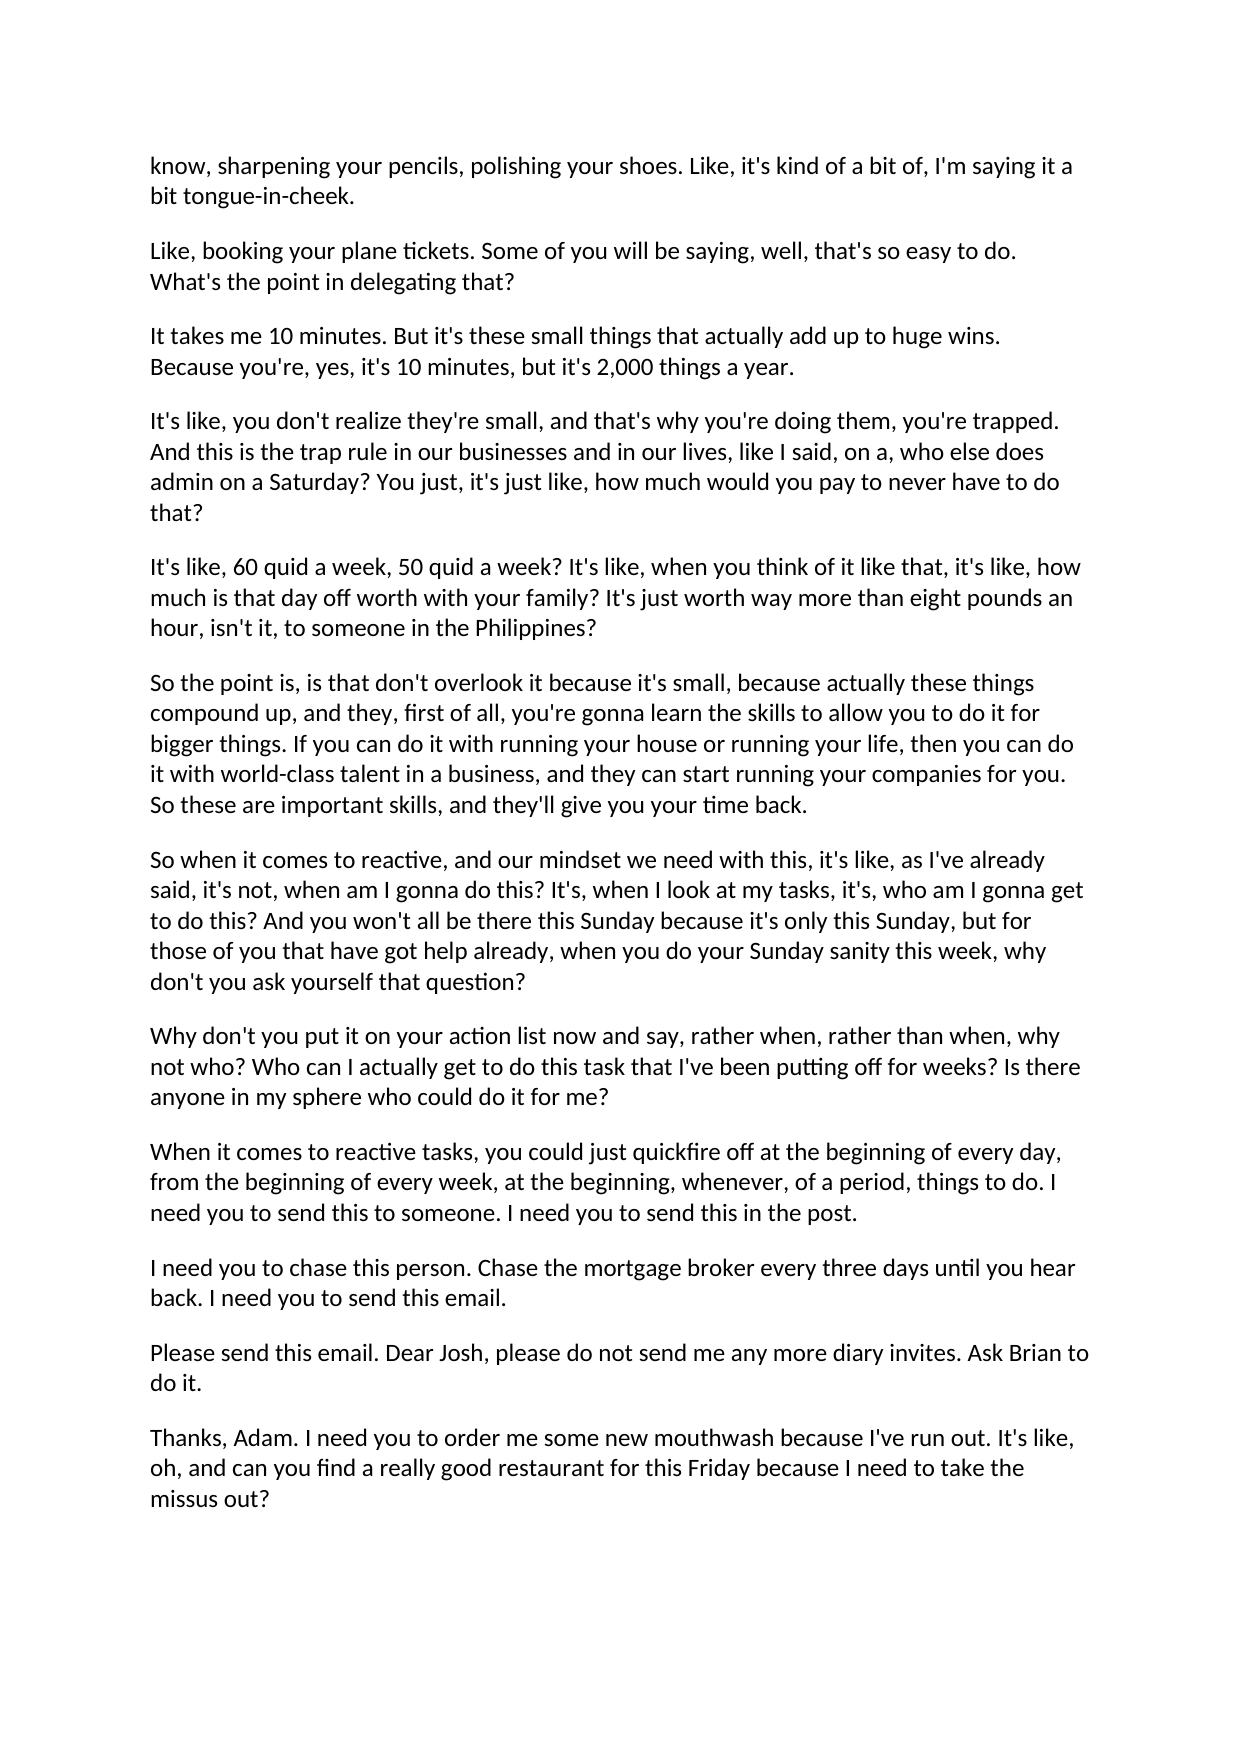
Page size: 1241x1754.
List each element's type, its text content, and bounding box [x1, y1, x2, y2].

text It takes me 10 minutes. But it's these small things that actually add up to huge wins. Because you're, yes, it's 10 minutes, but it's 2,000 things a year. [150, 320, 1090, 381]
text So the point is, is that don't overlook it because it's small, because actually these things compound up, and they, first of all, you're gonna learn the skills to allow you to do it for bigger things. If you can do it with running your house or running your life, then you can do it with world-class talent in a business, and they can start running your companies for you. So these are important skills, and they'll give you your time back. [150, 667, 1090, 820]
text Like, booking your plane tickets. Some of you will be saying, well, that's so easy to do. What's the point in delegating that? [150, 235, 1090, 296]
text Why don't you put it on your action list now and say, rather when, rather than when, why not who? Who can I actually get to do this task that I've been putting off for weeks? Is there anyone in my sphere who could do it for me? [150, 1020, 1090, 1112]
text So when it comes to reactive, and our mindset we need with this, it's like, as I've already said, it's not, when am I gonna do this? It's, when I look at my tasks, it's, who am I gonna get to do this? And you won't all be there this Sunday because it's only this Sunday, but for those of you that have got help already, when you do your Sunday sanity this week, why don't you ask yourself that question? [150, 844, 1090, 996]
text I need you to chase this person. Chase the mortgage broker every three days until you hear back. I need you to send this email. [150, 1252, 1090, 1313]
text Thanks, Adam. I need you to order me some new mouthwash because I've run out. It's like, oh, and can you find a really good restaurant for this Friday because I need to take the missus out? [150, 1422, 1090, 1513]
text Please send this email. Dear Josh, please do not send me any more diary invites. Ask Brian to do it. [150, 1337, 1090, 1398]
text It's like, 60 quid a week, 50 quid a week? It's like, when you think of it like that, it's like, how much is that day off worth with your family? It's just worth way more than eight pounds an hour, isn't it, to someone in the Philippines? [150, 551, 1090, 643]
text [150, 150, 1090, 211]
text It's like, you don't realize they're small, and that's why you're doing them, you're trapped. And this is the trap rule in our businesses and in our lives, like I said, on a, who else does admin on a Saturday? You just, it's just like, how much would you pay to never have to do that? [150, 405, 1090, 527]
text When it comes to reactive tasks, you could just quickfire off at the beginning of every day, from the beginning of every week, at the beginning, whenever, of a period, things to do. I need you to send this to someone. I need you to send this in the post. [150, 1136, 1090, 1228]
